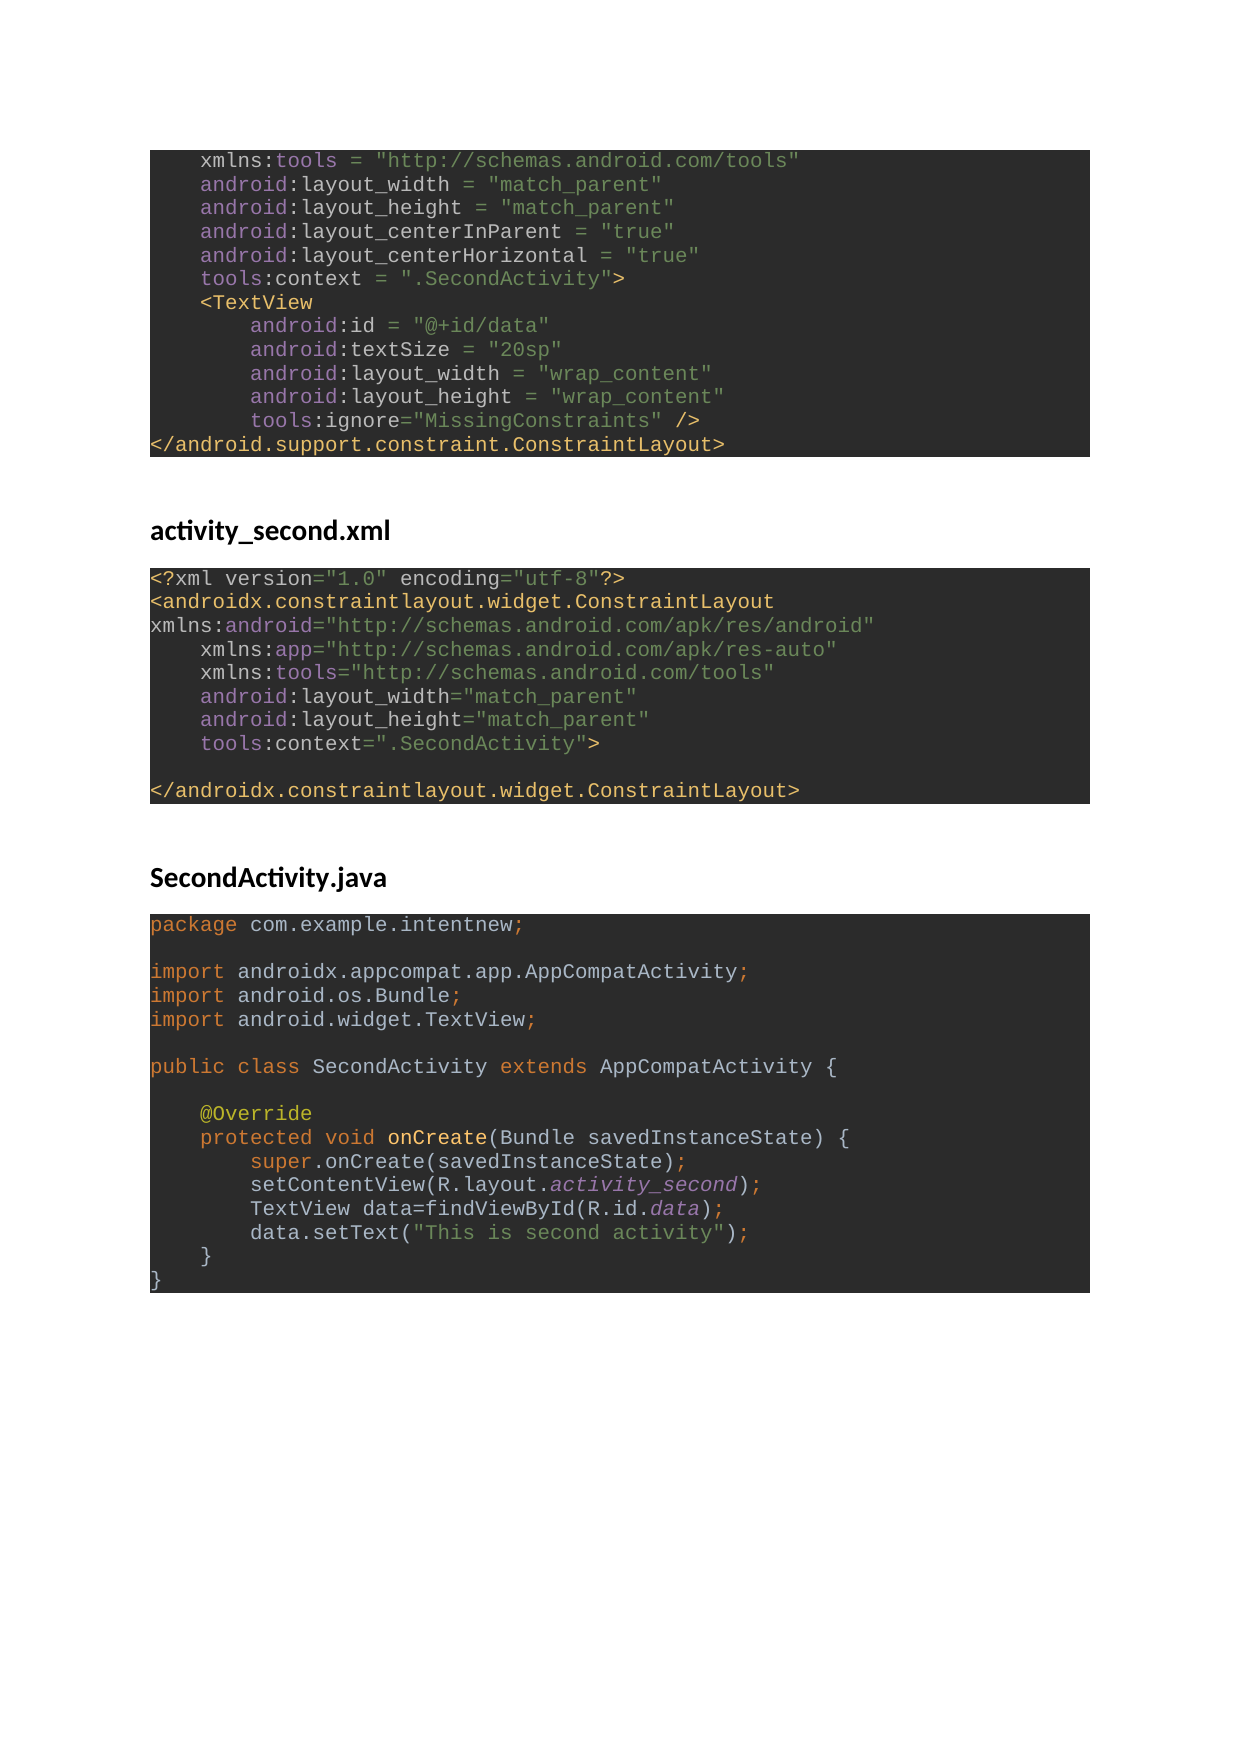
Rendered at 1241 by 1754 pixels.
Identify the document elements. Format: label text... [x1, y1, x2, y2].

text activity_second.xml [150, 512, 1090, 548]
text <?xml version="1.0" encoding="utf-8"?> <androidx.constraintlayout.widget.ConstraintLayout xmlns:android="http://schemas.android.com/apk/res/android" xmlns:app="http://schemas.android.com/apk/res-auto" xmlns:tools="http://schemas.android.com/tools" android:layout_width="match_parent" android:layout_height="match_parent" tools:context=".SecondActivity"> </androidx.constraintlayout.widget.ConstraintLayout> [150, 568, 1090, 804]
text package com.example.intentnew; import androidx.appcompat.app.AppCompatActivity; import android.os.Bundle; import android.widget.TextView; public class SecondActivity extends AppCompatActivity { @Override protected void onCreate(Bundle savedInstanceState) { super.onCreate(savedInstanceState); setContentView(R.layout.activity_second); TextView data=findViewById(R.id.data); data.setText("This is second activity"); } } [150, 914, 1090, 1293]
text SecondActivity.java [150, 859, 1090, 895]
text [150, 150, 1090, 457]
